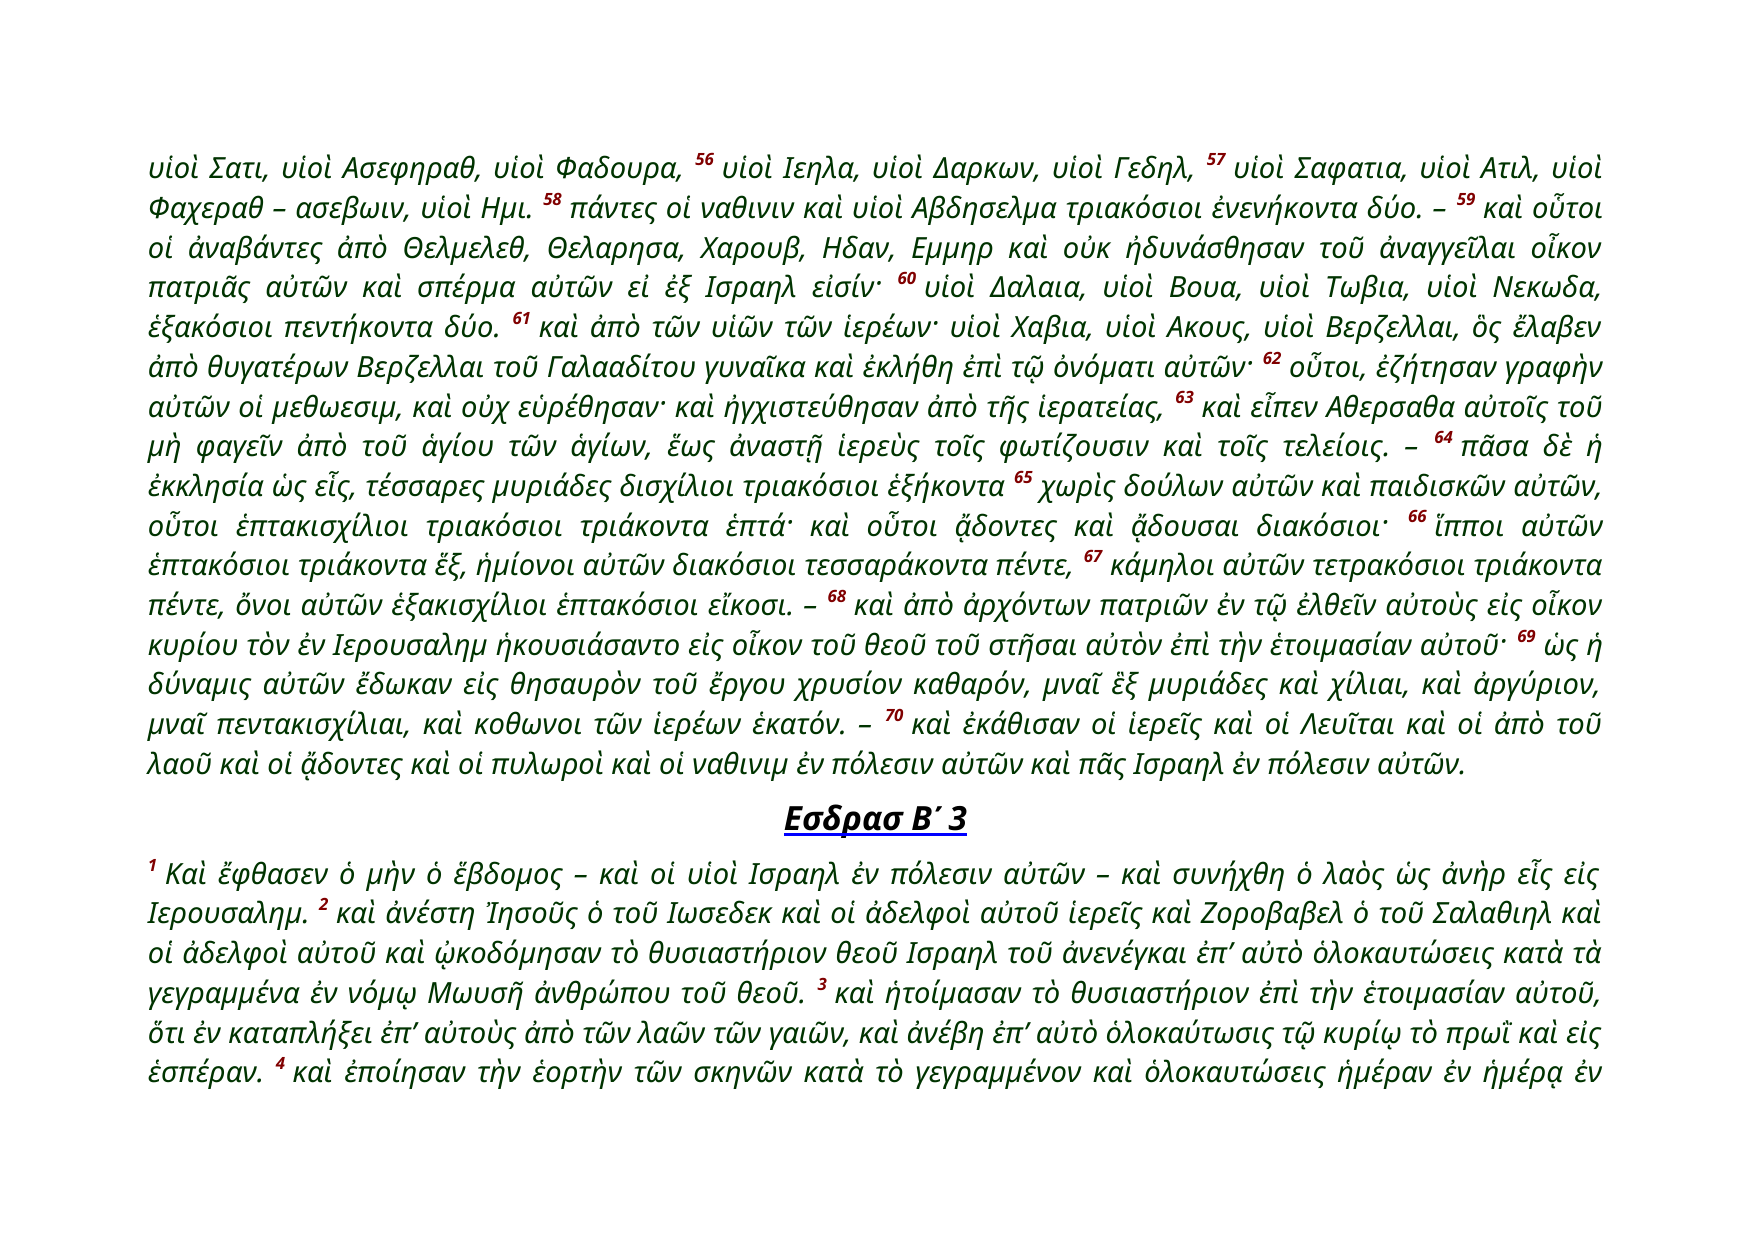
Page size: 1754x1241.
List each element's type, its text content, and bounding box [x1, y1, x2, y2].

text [148, 148, 1606, 783]
text Εσδρασ Βʹ 3 [148, 795, 1606, 841]
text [148, 853, 1606, 1091]
